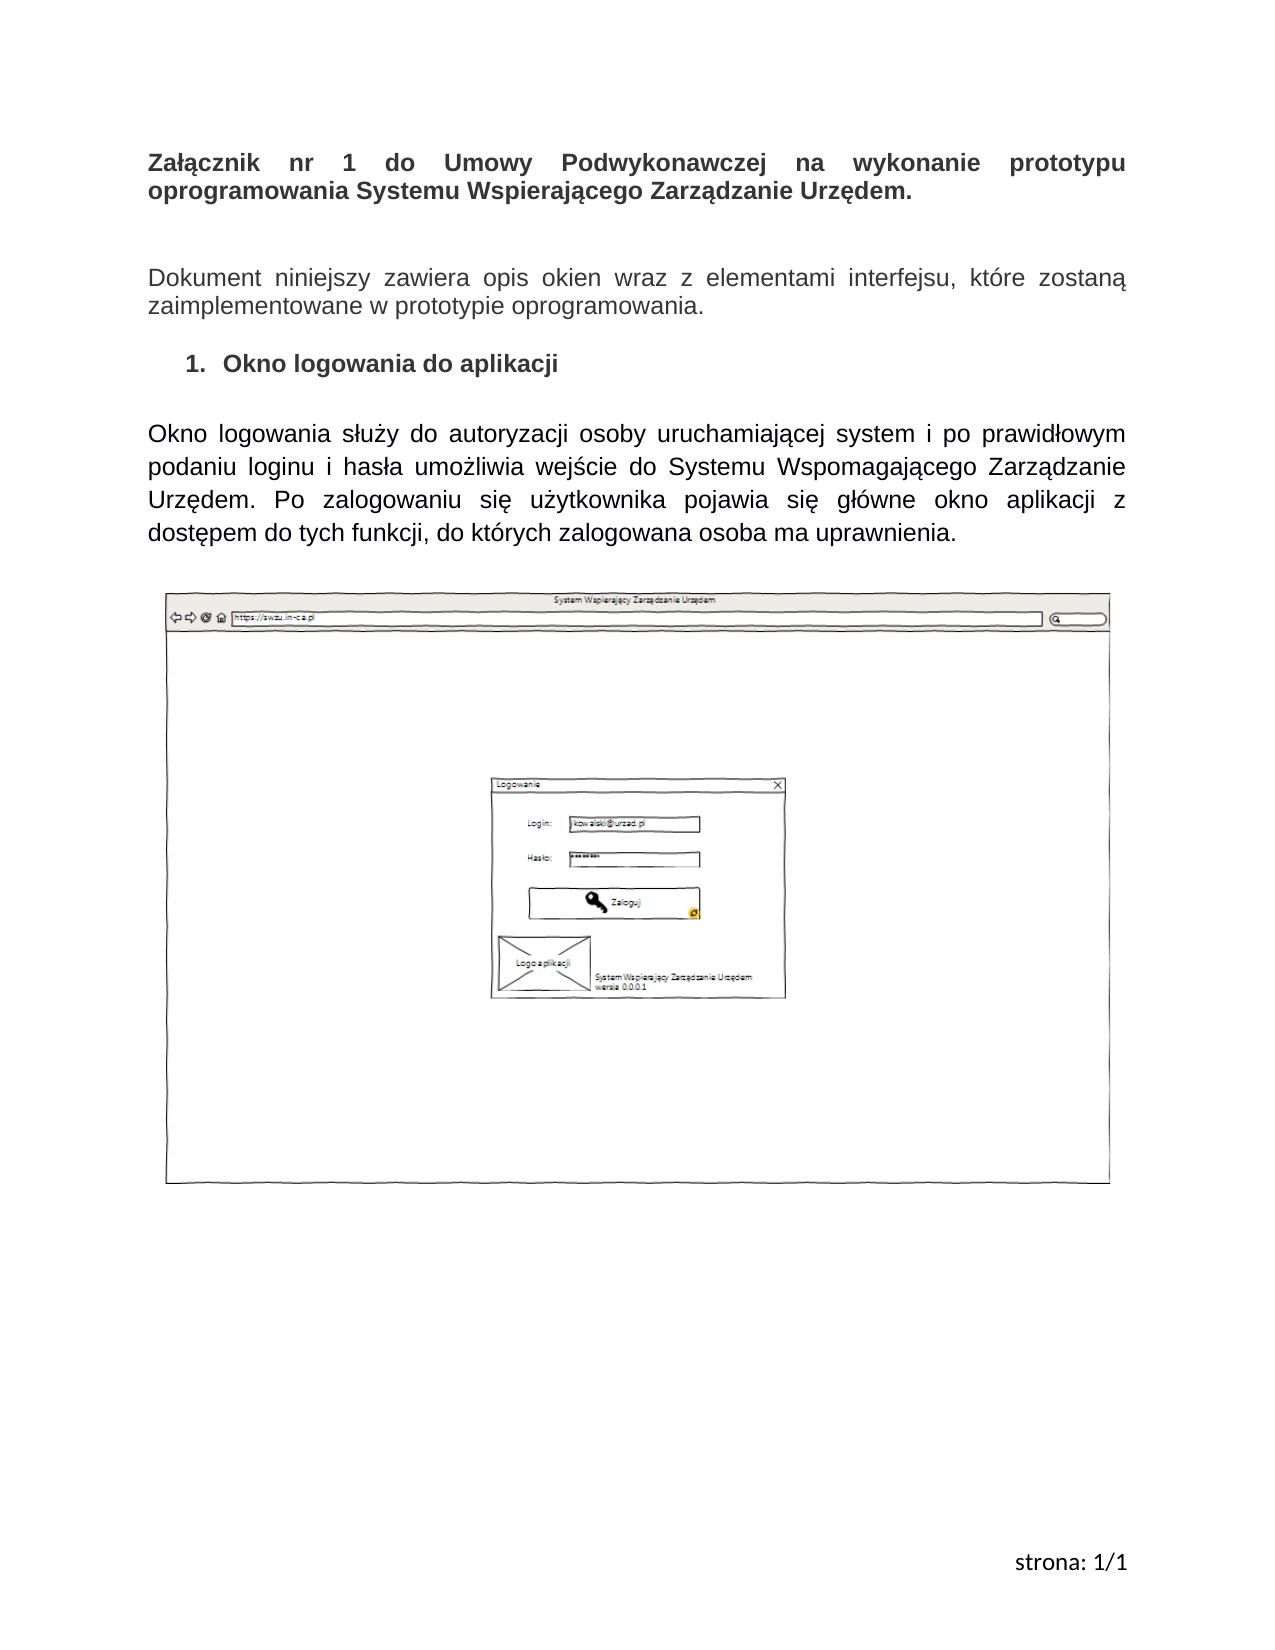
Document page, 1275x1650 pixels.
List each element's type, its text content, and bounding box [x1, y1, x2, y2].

list Okno logowania do aplikacji [185, 349, 1127, 378]
text Dokument niniejszy zawiera opis okien wraz z elementami interfejsu, które zostaną zaimplementowane w prototypie oprogramowania. [148, 263, 1127, 320]
picture [165, 592, 1111, 1184]
text Okno logowania służy do autoryzacji osoby uruchamiającej system i po prawidłowym podaniu loginu i hasła umożliwia wejście do Systemu Wspomagającego Zarządzanie Urzędem. Po zalogowaniu się użytkownika pojawia się główne okno aplikacji z dostępem do tych funkcji, do których zalogowana osoba ma uprawnienia. [148, 419, 1127, 547]
text Załącznik nr 1 do Umowy Podwykonawczej na wykonanie prototypu oprogramowania Systemu Wspierającego Zarządzanie Urzędem. [148, 148, 1127, 205]
